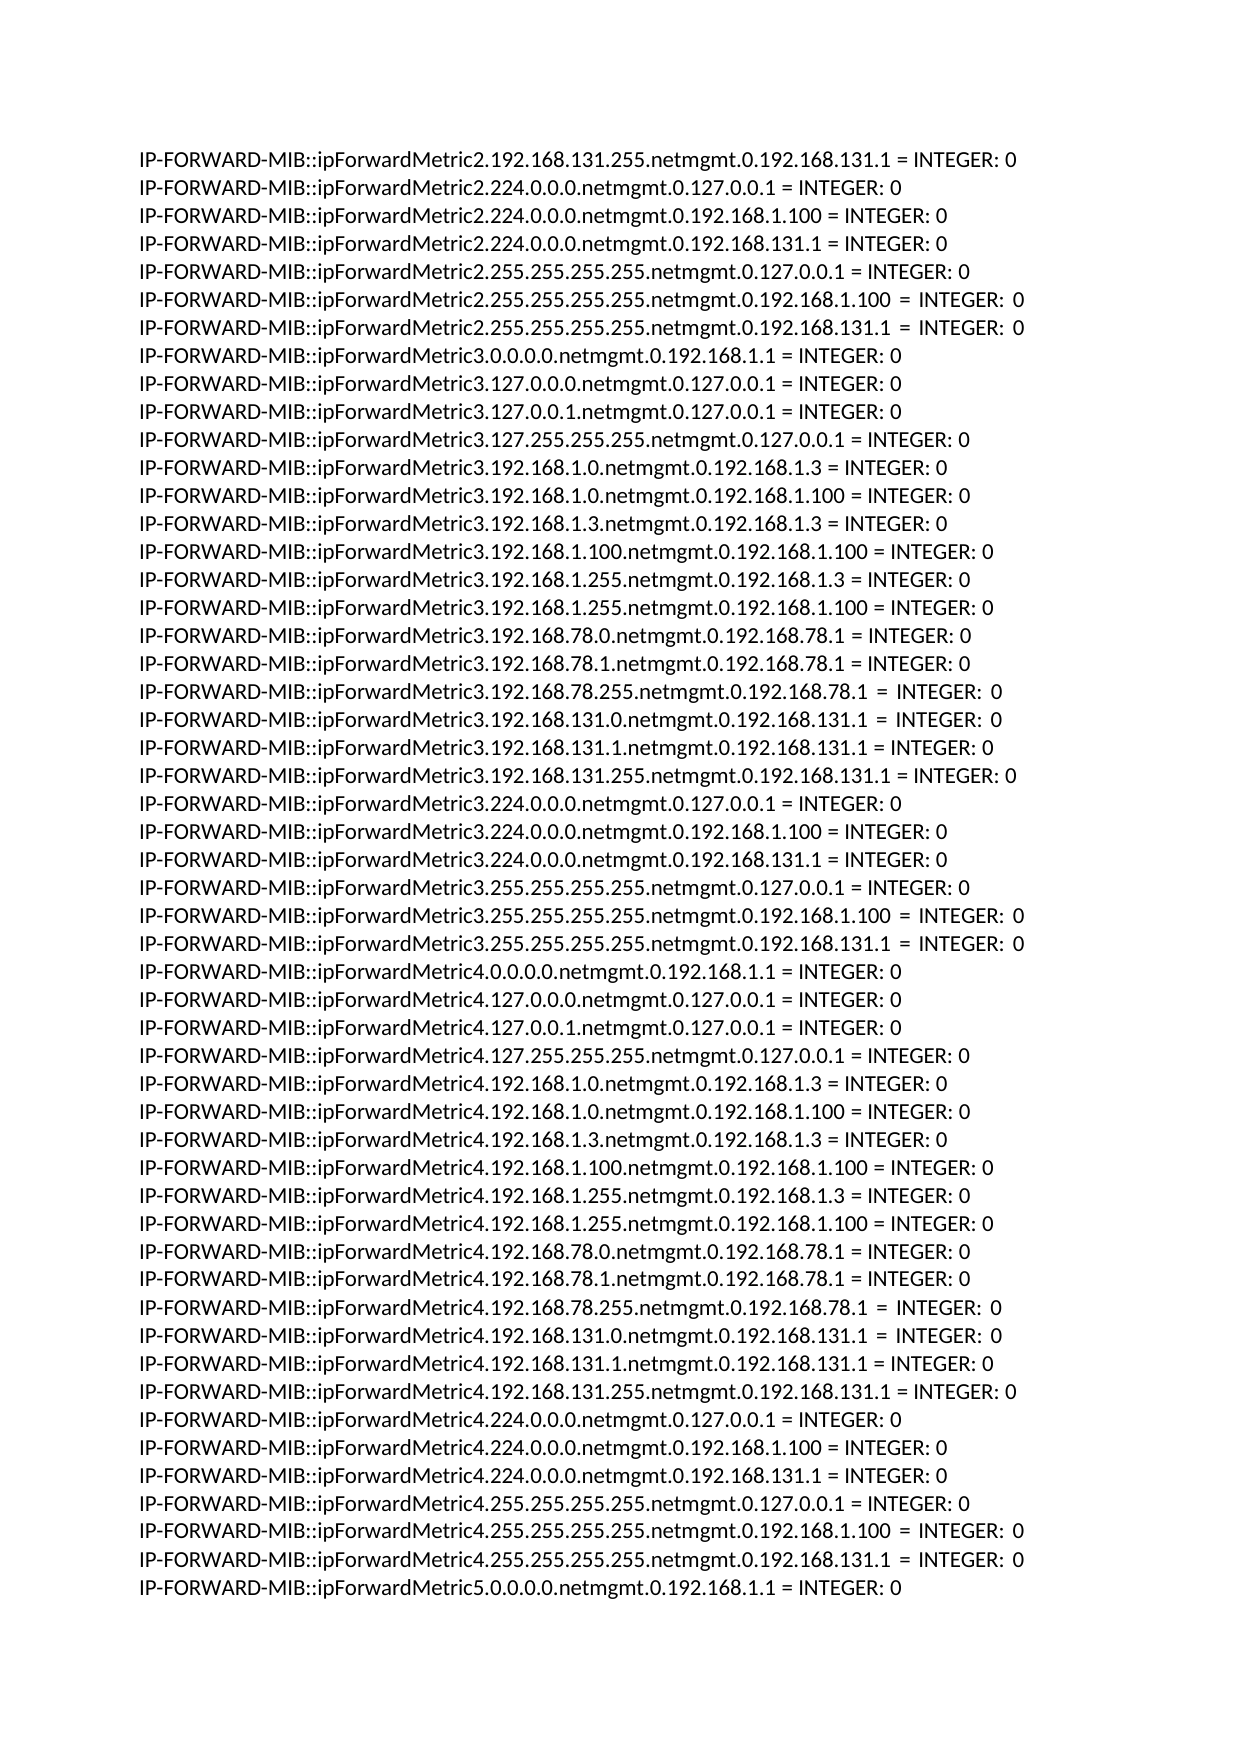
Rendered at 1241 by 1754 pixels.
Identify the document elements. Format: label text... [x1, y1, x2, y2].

text IP-FORWARD-MIB::ipForwardMetric3.192.168.78.255.netmgmt.0.192.168.78.1 = INTEGER: 0 IP-FORWARD-MIB::ipForwardMetric3.192.168.131.0.netmgmt.0.192.168.131.1 = INTEGER: 0 IP-FORWARD-MIB::ipForwardMetric3.192.168.131.1.netmgmt.0.192.168.131.1 = INTEGER: 0 [139, 677, 1002, 761]
text IP-FORWARD-MIB::ipForwardMetric4.255.255.255.255.netmgmt.0.127.0.0.1 = INTEGER: 0 [139, 1489, 1065, 1517]
text IP-FORWARD-MIB::ipForwardMetric3.127.0.0.0.netmgmt.0.127.0.0.1 = INTEGER: 0 IP-FORWARD-MIB::ipForwardMetric3.127.0.0.1.netmgmt.0.127.0.0.1 = INTEGER: 0 [139, 369, 908, 425]
text IP-FORWARD-MIB::ipForwardMetric4.192.168.1.255.netmgmt.0.192.168.1.100 = INTEGER: 0 IP-FORWARD-MIB::ipForwardMetric4.192.168.78.0.netmgmt.0.192.168.78.1 = INTEGER: 0 IP-FORWARD-MIB::ipForwardMetric4.192.168.78.1.netmgmt.0.192.168.78.1 = INTEGER: 0 [139, 1209, 1001, 1293]
text IP-FORWARD-MIB::ipForwardMetric4.127.0.0.0.netmgmt.0.127.0.0.1 = INTEGER: 0 IP-FORWARD-MIB::ipForwardMetric4.127.0.0.1.netmgmt.0.127.0.0.1 = INTEGER: 0 [139, 985, 908, 1041]
text IP-FORWARD-MIB::ipForwardMetric3.255.255.255.255.netmgmt.0.192.168.1.100 = INTEGER: 0 IP-FORWARD-MIB::ipForwardMetric3.255.255.255.255.netmgmt.0.192.168.131.1 = INTEGER: 0 IP-FORWARD-MIB::ipForwardMetric4.0.0.0.0.netmgmt.0.192.168.1.1 = INTEGER: 0 [139, 902, 1024, 985]
text IP-FORWARD-MIB::ipForwardMetric4.192.168.1.0.netmgmt.0.192.168.1.100 = INTEGER: 0 IP-FORWARD-MIB::ipForwardMetric4.192.168.1.3.netmgmt.0.192.168.1.3 = INTEGER: 0 [139, 1097, 978, 1153]
text IP-FORWARD-MIB::ipForwardMetric4.127.255.255.255.netmgmt.0.127.0.0.1 = INTEGER: 0 IP-FORWARD-MIB::ipForwardMetric4.192.168.1.0.netmgmt.0.192.168.1.3 = INTEGER: 0 [139, 1041, 978, 1097]
text IP-FORWARD-MIB::ipForwardMetric3.127.255.255.255.netmgmt.0.127.0.0.1 = INTEGER: 0 IP-FORWARD-MIB::ipForwardMetric3.192.168.1.0.netmgmt.0.192.168.1.3 = INTEGER: 0 [139, 425, 978, 481]
text IP-FORWARD-MIB::ipForwardMetric4.192.168.78.255.netmgmt.0.192.168.78.1 = INTEGER: 0 IP-FORWARD-MIB::ipForwardMetric4.192.168.131.0.netmgmt.0.192.168.131.1 = INTEGER: 0 IP-FORWARD-MIB::ipForwardMetric4.192.168.131.1.netmgmt.0.192.168.131.1 = INTEGER: 0 [139, 1293, 1002, 1377]
text IP-FORWARD-MIB::ipForwardMetric2.224.0.0.0.netmgmt.0.192.168.1.100 = INTEGER: 0 IP-FORWARD-MIB::ipForwardMetric2.224.0.0.0.netmgmt.0.192.168.131.1 = INTEGER: 0 [139, 201, 955, 257]
text IP-FORWARD-MIB::ipForwardMetric3.192.168.1.0.netmgmt.0.192.168.1.100 = INTEGER: 0 IP-FORWARD-MIB::ipForwardMetric3.192.168.1.3.netmgmt.0.192.168.1.3 = INTEGER: 0 [139, 481, 978, 537]
text IP-FORWARD-MIB::ipForwardMetric3.255.255.255.255.netmgmt.0.127.0.0.1 = INTEGER: 0 [139, 873, 1065, 902]
text IP-FORWARD-MIB::ipForwardMetric4.192.168.131.255.netmgmt.0.192.168.131.1 = INTEGER: 0 IP-FORWARD-MIB::ipForwardMetric4.224.0.0.0.netmgmt.0.127.0.0.1 = INTEGER: 0 [139, 1377, 1024, 1433]
text IP-FORWARD-MIB::ipForwardMetric2.255.255.255.255.netmgmt.0.127.0.0.1 = INTEGER: 0 [139, 257, 1065, 285]
text IP-FORWARD-MIB::ipForwardMetric4.255.255.255.255.netmgmt.0.192.168.1.100 = INTEGER: 0 IP-FORWARD-MIB::ipForwardMetric4.255.255.255.255.netmgmt.0.192.168.131.1 = INTEGER: 0 IP-FORWARD-MIB::ipForwardMetric5.0.0.0.0.netmgmt.0.192.168.1.1 = INTEGER: 0 [139, 1517, 1024, 1601]
text IP-FORWARD-MIB::ipForwardMetric4.224.0.0.0.netmgmt.0.192.168.1.100 = INTEGER: 0 IP-FORWARD-MIB::ipForwardMetric4.224.0.0.0.netmgmt.0.192.168.131.1 = INTEGER: 0 [139, 1433, 955, 1489]
text IP-FORWARD-MIB::ipForwardMetric3.192.168.1.255.netmgmt.0.192.168.1.100 = INTEGER: 0 IP-FORWARD-MIB::ipForwardMetric3.192.168.78.0.netmgmt.0.192.168.78.1 = INTEGER: 0 IP-FORWARD-MIB::ipForwardMetric3.192.168.78.1.netmgmt.0.192.168.78.1 = INTEGER: 0 [139, 593, 1001, 677]
text IP-FORWARD-MIB::ipForwardMetric3.192.168.131.255.netmgmt.0.192.168.131.1 = INTEGER: 0 IP-FORWARD-MIB::ipForwardMetric3.224.0.0.0.netmgmt.0.127.0.0.1 = INTEGER: 0 [139, 761, 1024, 817]
text IP-FORWARD-MIB::ipForwardMetric3.224.0.0.0.netmgmt.0.192.168.1.100 = INTEGER: 0 IP-FORWARD-MIB::ipForwardMetric3.224.0.0.0.netmgmt.0.192.168.131.1 = INTEGER: 0 [139, 817, 955, 873]
text IP-FORWARD-MIB::ipForwardMetric2.192.168.131.255.netmgmt.0.192.168.131.1 = INTEGER: 0 IP-FORWARD-MIB::ipForwardMetric2.224.0.0.0.netmgmt.0.127.0.0.1 = INTEGER: 0 [139, 145, 1024, 201]
text IP-FORWARD-MIB::ipForwardMetric4.192.168.1.100.netmgmt.0.192.168.1.100 = INTEGER: 0 IP-FORWARD-MIB::ipForwardMetric4.192.168.1.255.netmgmt.0.192.168.1.3 = INTEGER: 0 [139, 1153, 1002, 1209]
text IP-FORWARD-MIB::ipForwardMetric3.192.168.1.100.netmgmt.0.192.168.1.100 = INTEGER: 0 IP-FORWARD-MIB::ipForwardMetric3.192.168.1.255.netmgmt.0.192.168.1.3 = INTEGER: 0 [139, 537, 1002, 593]
text IP-FORWARD-MIB::ipForwardMetric2.255.255.255.255.netmgmt.0.192.168.1.100 = INTEGER: 0 IP-FORWARD-MIB::ipForwardMetric2.255.255.255.255.netmgmt.0.192.168.131.1 = INTEGER: 0 IP-FORWARD-MIB::ipForwardMetric3.0.0.0.0.netmgmt.0.192.168.1.1 = INTEGER: 0 [139, 285, 1024, 369]
